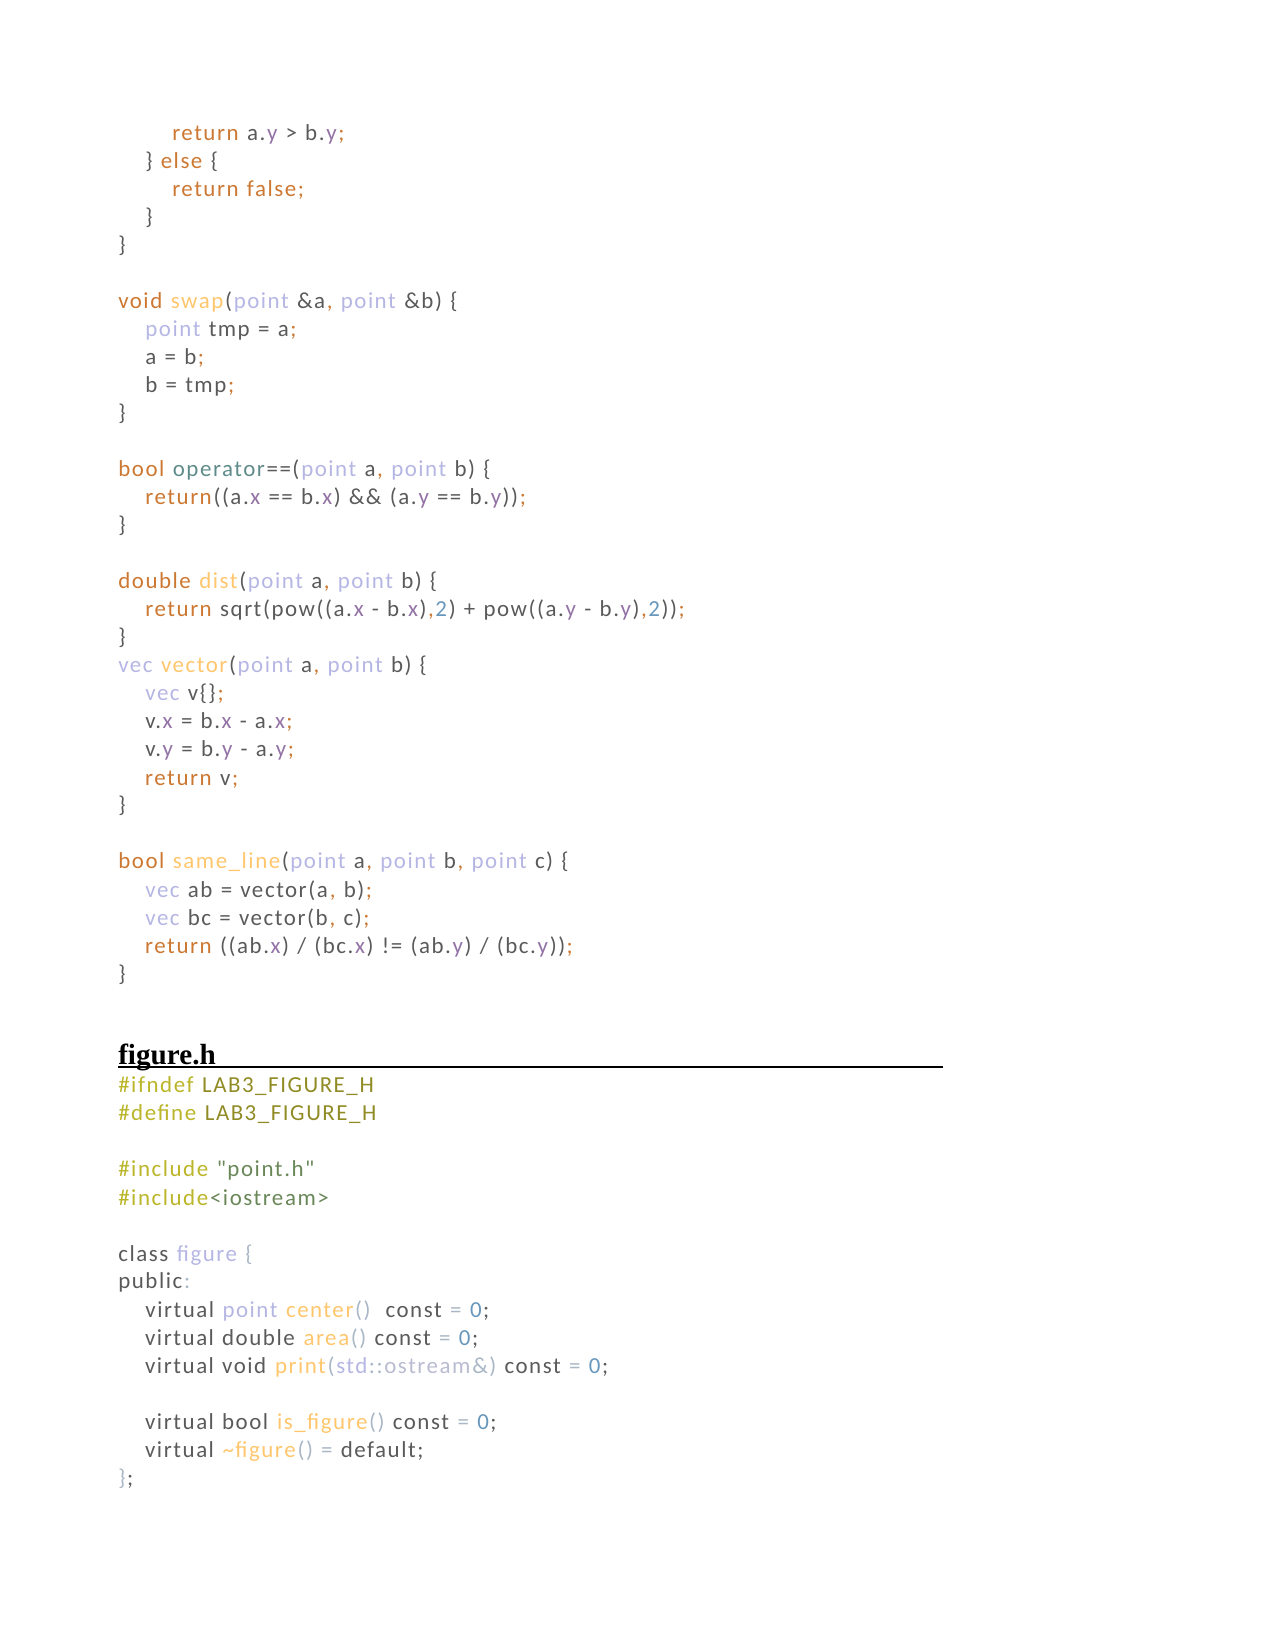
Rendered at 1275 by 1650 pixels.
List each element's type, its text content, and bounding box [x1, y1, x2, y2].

text figure.h [118, 1037, 1157, 1071]
